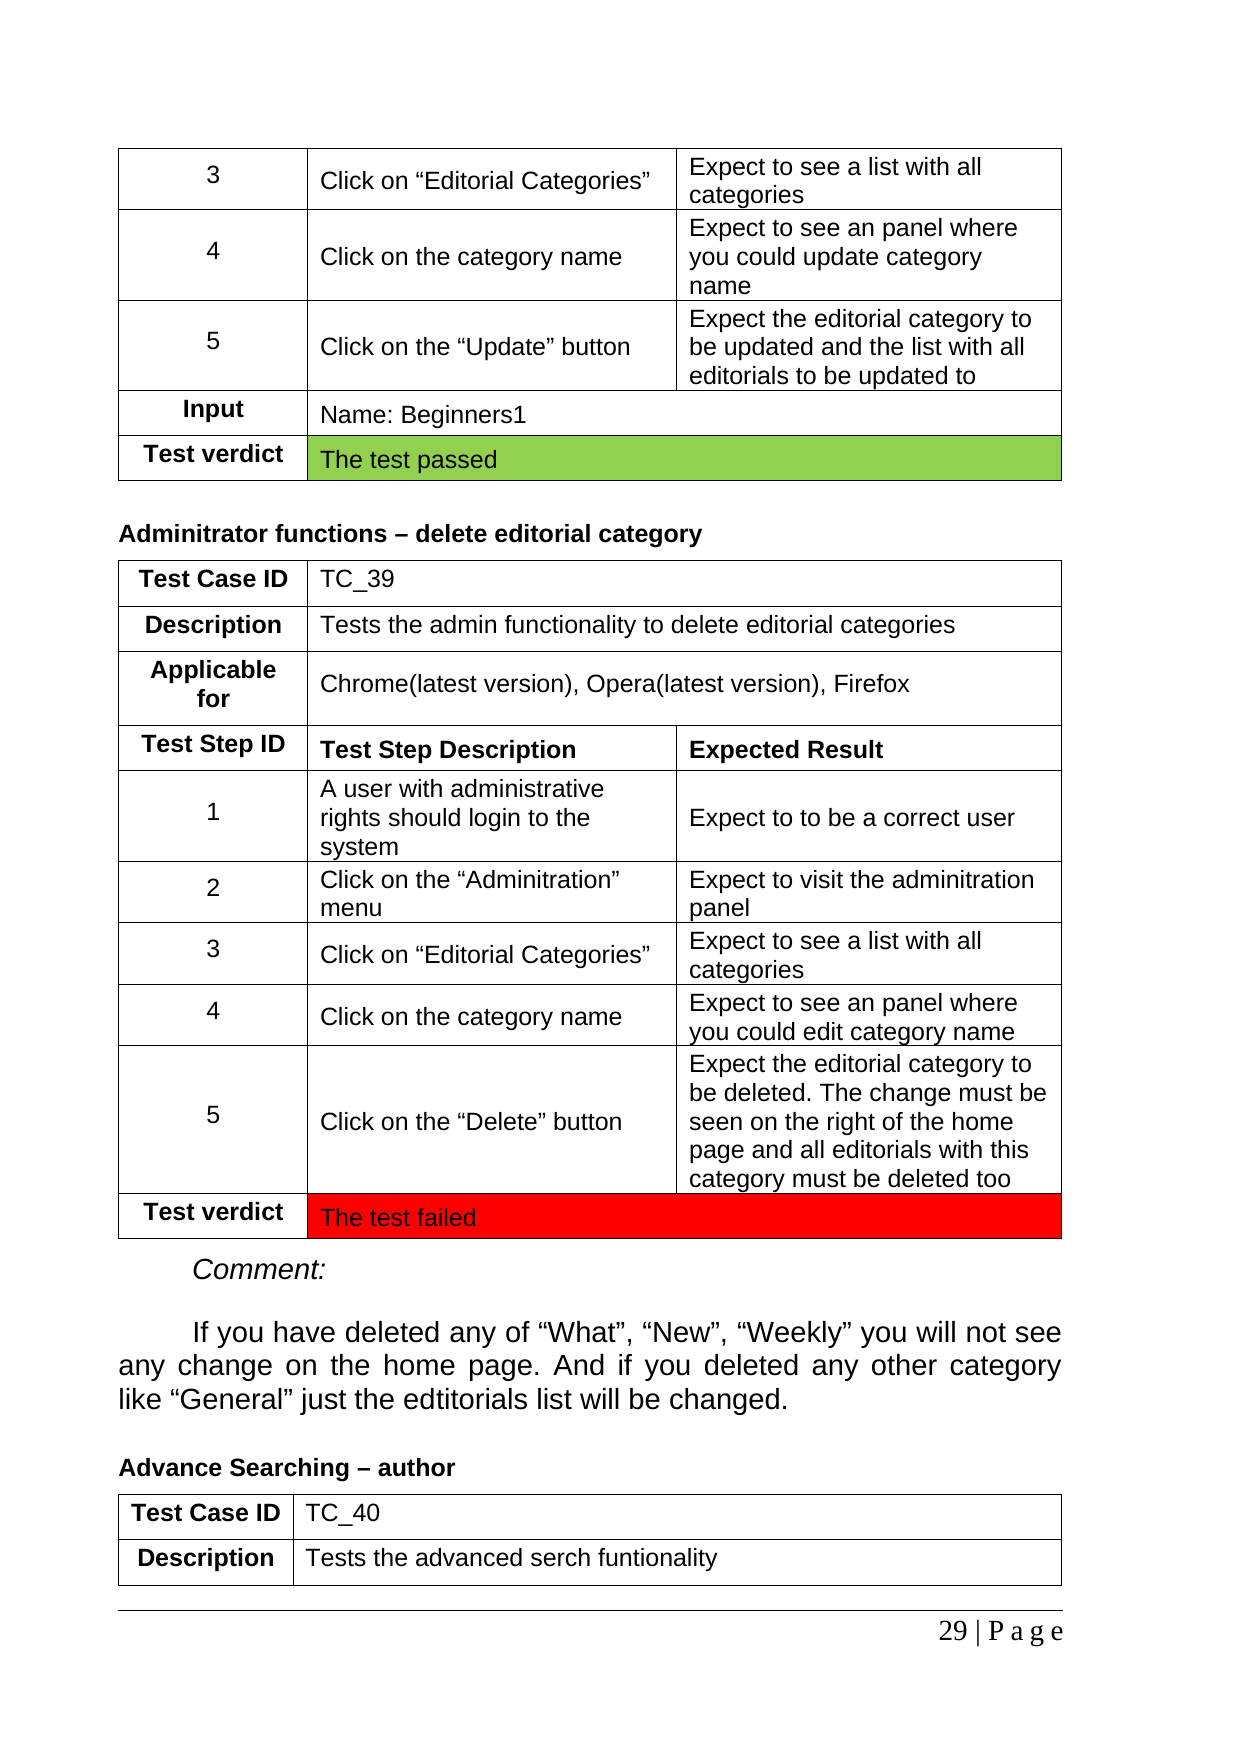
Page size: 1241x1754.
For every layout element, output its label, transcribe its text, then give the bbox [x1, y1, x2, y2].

text If you have deleted any of “What”, “New”, “Weekly” you will not see any change on the home page. And if you deleted any other category like “General” just the edtitorials list will be changed. [118, 1315, 1063, 1415]
table_cell 4 [119, 985, 307, 1045]
table_cell Expect to to be a correct user [677, 771, 1061, 861]
table_header Test Case ID [119, 1495, 293, 1539]
table_cell Test verdict [119, 1194, 307, 1238]
table_cell Input [119, 391, 307, 435]
table_cell Click on the “Update” button [308, 301, 676, 390]
table_cell Expected Result [677, 726, 1061, 770]
table_header TC_39 [308, 561, 1061, 606]
table_cell Click on the category name [308, 985, 676, 1045]
subtitle Comment: [118, 1252, 1063, 1285]
table_cell Expect the editorial category to be updated and the list with all editorials to be updated to [677, 301, 1061, 390]
table_cell Expect the editorial category to be deleted. The change must be seen on the right of the home page and all editorials with this category must be deleted too [677, 1046, 1061, 1193]
table_cell Expect to see a list with all categories [677, 923, 1061, 984]
table_cell Click on “Editorial Categories” [308, 149, 676, 209]
table_cell Click on the “Adminitration” menu [308, 862, 676, 922]
subtitle Adminitrator functions – delete editorial category [118, 519, 1063, 548]
table_cell 2 [119, 862, 307, 922]
table_cell Expect to see an panel where you could update category name [677, 210, 1061, 299]
table_cell Tests the advanced serch funtionality [294, 1540, 1061, 1585]
subtitle Advance Searching – author [118, 1453, 1063, 1482]
table_cell Expect to visit the adminitration panel [677, 862, 1061, 922]
table_cell Test Step Description [308, 726, 676, 770]
table_cell Chrome(latest version), Opera(latest version), Firefox [308, 652, 1061, 725]
table_cell Expect to see an panel where you could edit category name [677, 985, 1061, 1045]
table_cell 3 [119, 149, 307, 209]
table_cell 4 [119, 210, 307, 299]
table_cell Test verdict [119, 436, 307, 480]
table_cell Click on “Editorial Categories” [308, 923, 676, 984]
table_header TC_40 [294, 1495, 1061, 1539]
table_cell Test Step ID [119, 726, 307, 770]
table_cell A user with administrative rights should login to the system [308, 771, 676, 861]
table_cell Name: Beginners1 [308, 391, 1061, 435]
table_cell Click on the category name [308, 210, 676, 299]
table_cell Tests the admin functionality to delete editorial categories [308, 607, 1061, 651]
table_cell 1 [119, 771, 307, 861]
table_cell Description [119, 1540, 293, 1585]
table_cell 5 [119, 301, 307, 390]
table_cell 5 [119, 1046, 307, 1193]
table_cell Click on the “Delete” button [308, 1046, 676, 1193]
table_cell The test passed [308, 436, 1061, 480]
table_cell Expect to see a list with all categories [677, 149, 1061, 209]
table_header Test Case ID [119, 561, 307, 606]
table_cell Description [119, 607, 307, 651]
table_cell Applicable for [119, 652, 307, 725]
table_cell 3 [119, 923, 307, 984]
table_cell The test failed [308, 1194, 1061, 1238]
